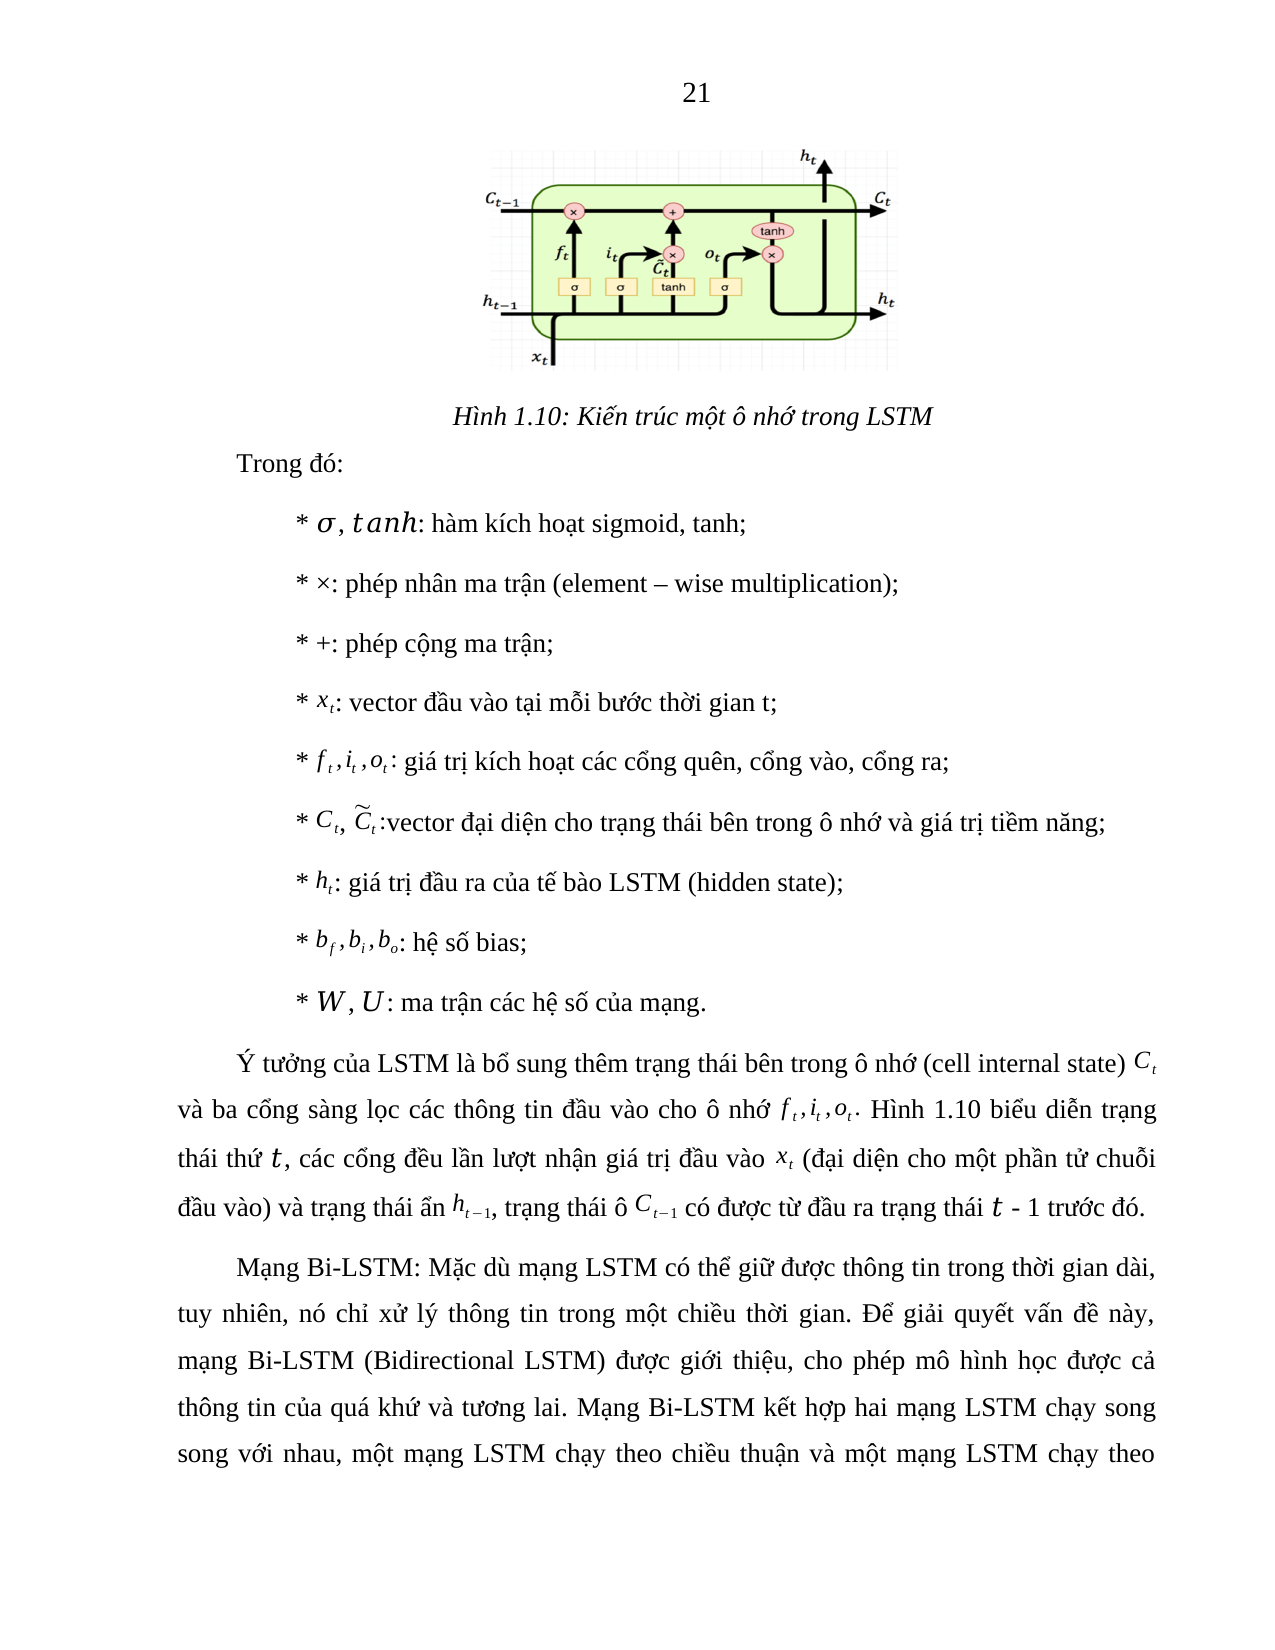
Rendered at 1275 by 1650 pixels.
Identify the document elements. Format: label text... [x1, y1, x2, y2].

text * , vector đại diện cho trạng thái bên trong ô nhớ và giá trị tiềm năng; [236, 804, 1157, 838]
text * : hệ số bias; [236, 926, 1157, 957]
text * : giá trị đầu ra của tế bào LSTM (hidden state); [236, 866, 1157, 898]
text * : vector đầu vào tại mỗi bước thời gian t; [236, 686, 1157, 717]
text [177, 1251, 1157, 1469]
text * 𝜎, 𝑡𝑎𝑛ℎ: hàm kích hoạt sigmoid, tanh; [236, 506, 1157, 539]
text * 𝑊, 𝑈: ma trận các hệ số của mạng. [236, 985, 1157, 1018]
text * +: phép cộng ma trận; [236, 627, 1157, 658]
text Ý tưởng của LSTM là bổ sung thêm trạng thái bên trong ô nhớ (cell internal state) và ba cổng sàng lọc các thông tin đầu vào cho ô nhớ Hình 1.10 biểu diễn trạng thái thứ 𝑡, các cổng đều lần lượt nhận giá trị đầu vào (đại diện cho một phần tử chuỗi đầu vào) và trạng thái ẩn , trạng thái ô có được từ đầu ra trạng thái 𝑡 - 1 trước đó. [177, 1047, 1157, 1222]
picture [466, 142, 928, 371]
text * ×: phép nhân ma trận (element – wise multiplication); [236, 567, 1157, 599]
text Trong đó: [177, 447, 1157, 478]
text Hình 1.10: Kiến trúc một ô nhớ trong LSTM [177, 400, 1152, 431]
text * giá trị kích hoạt các cổng quên, cổng vào, cổng ra; [236, 745, 1157, 777]
